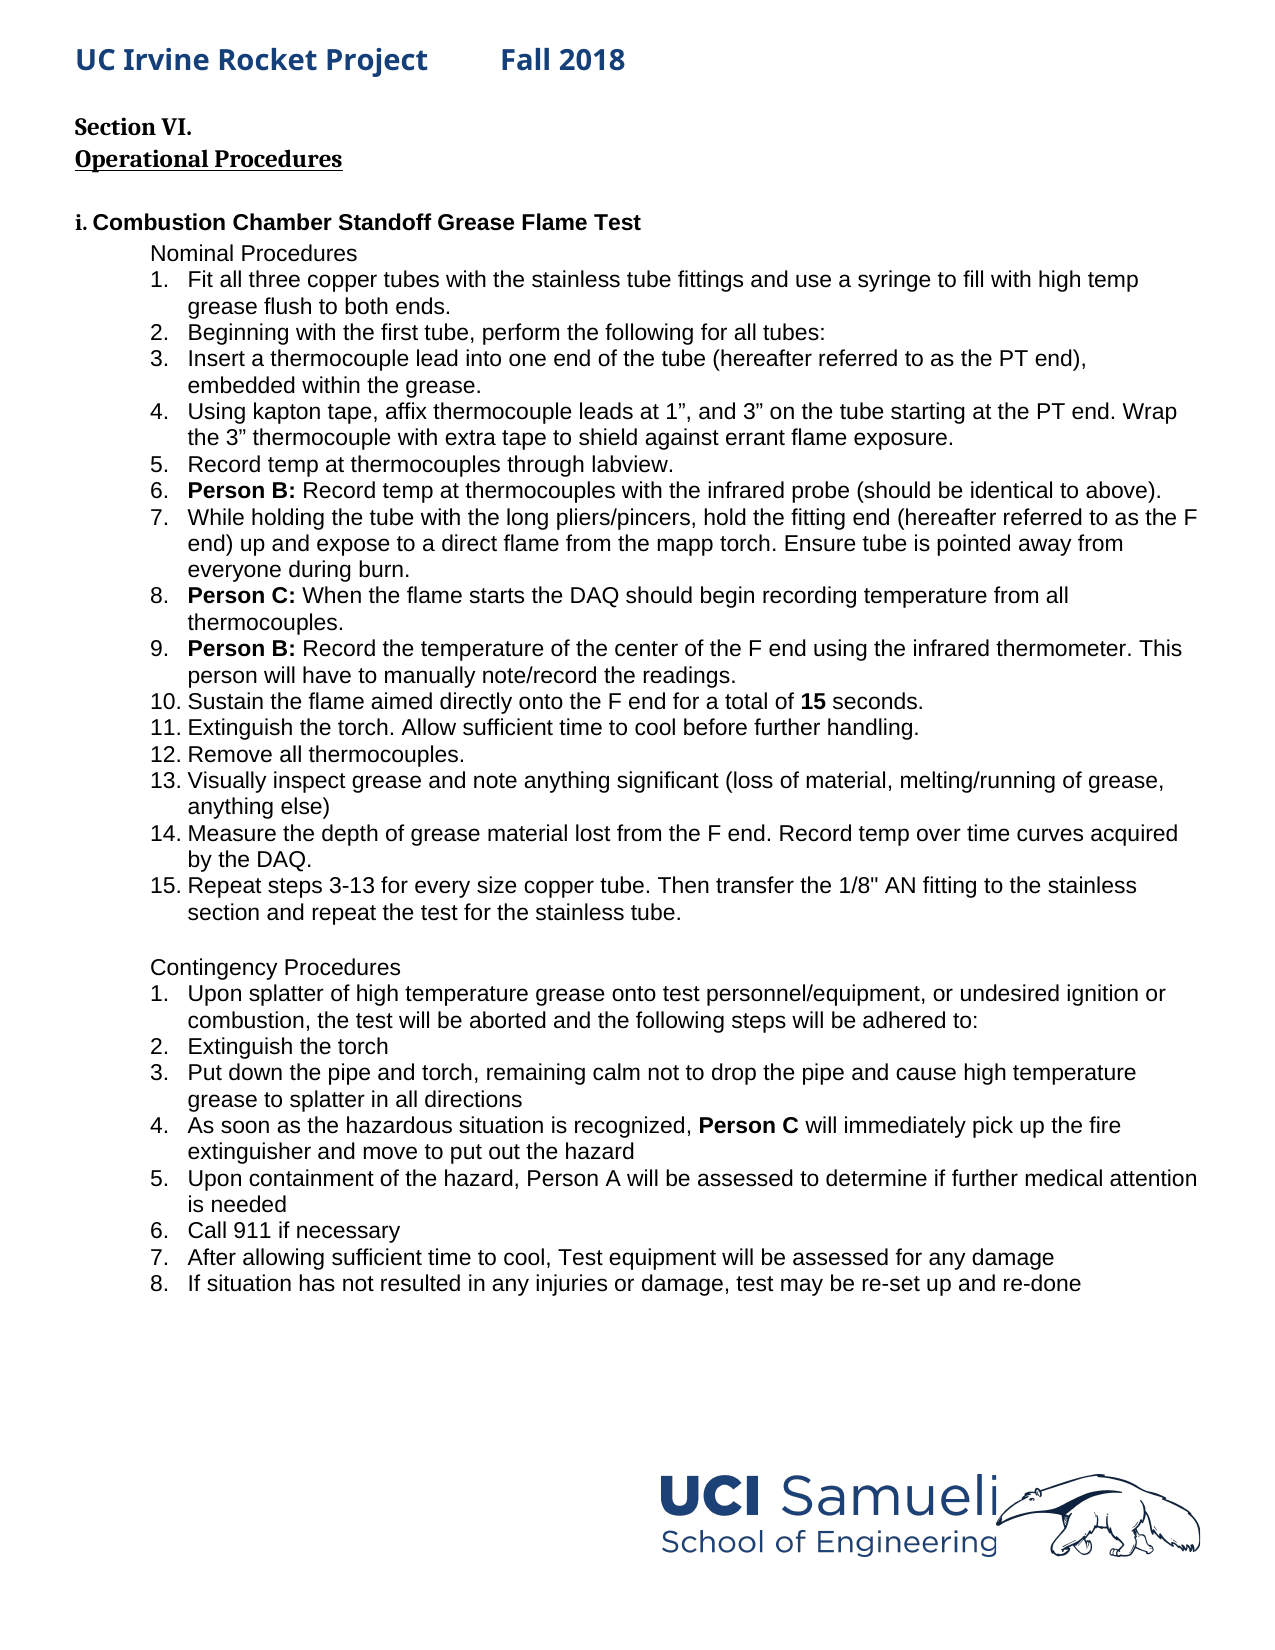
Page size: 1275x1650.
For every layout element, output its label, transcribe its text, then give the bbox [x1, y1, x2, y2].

text Nominal Procedures [75, 240, 1200, 266]
list Repeat steps 3-13 for every size copper tube. Then transfer the 1/8" AN fitting to the stainless section and repeat the test for the stainless tube. [150, 872, 1200, 925]
list If situation has not resulted in any injuries or damage, test may be re-set up and re-done [150, 1270, 1200, 1296]
list As soon as the hazardous situation is recognized, Person C will immediately pick up the fire extinguisher and move to put out the hazard [150, 1112, 1200, 1165]
list Visually inspect grease and note anything significant (loss of material, melting/running of grease, anything else) [150, 767, 1200, 820]
list Extinguish the torch [150, 1033, 1200, 1059]
list Upon splatter of high temperature grease onto test personnel/equipment, or undesired ignition or combustion, the test will be aborted and the following steps will be adhered to: [150, 980, 1200, 1033]
list Beginning with the first tube, perform the following for all tubes: [150, 319, 1200, 345]
list Remove all thermocouples. [150, 741, 1200, 767]
list Call 911 if necessary [150, 1217, 1200, 1244]
list Upon containment of the hazard, Person A will be assessed to determine if further medical attention is needed [150, 1165, 1200, 1217]
list Insert a thermocouple lead into one end of the tube (hereafter referred to as the PT end), embedded within the grease. [150, 345, 1200, 398]
list Record temp at thermocouples through labview. [150, 451, 1200, 477]
list Person B: Record temp at thermocouples with the infrared probe (should be identical to above). [150, 477, 1200, 503]
list Person C: When the flame starts the DAQ should begin recording temperature from all thermocouples. [150, 582, 1200, 635]
list Measure the depth of grease material lost from the F end. Record temp over time curves acquired by the DAQ. [150, 820, 1200, 872]
list Extinguish the torch. Allow sufficient time to cool before further handling. [150, 714, 1200, 741]
list Person B: Record the temperature of the center of the F end using the infrared thermometer. This person will have to manually note/record the readings. [150, 635, 1200, 688]
text Section VI. [75, 112, 1200, 141]
text Operational Procedures [75, 145, 1200, 174]
list Put down the pipe and torch, remaining calm not to drop the pipe and cause high temperature grease to splatter in all directions [150, 1059, 1200, 1112]
list While holding the tube with the long pliers/pincers, hold the fitting end (hereafter referred to as the F end) up and expose to a direct flame from the mapp torch. Ensure tube is pointed away from everyone during burn. [150, 503, 1200, 582]
text Contingency Procedures [75, 954, 1200, 980]
list Sustain the flame aimed directly onto the F end for a total of 15 seconds. [150, 688, 1200, 714]
picture [661, 1474, 1200, 1557]
text i. Combustion Chamber Standoff Grease Flame Test [75, 209, 1200, 236]
list Fit all three copper tubes with the stainless tube fittings and use a syringe to fill with high temp grease flush to both ends. [150, 266, 1200, 319]
list Using kapton tape, affix thermocouple leads at 1”, and 3” on the tube starting at the PT end. Wrap the 3” thermocouple with extra tape to shield against errant flame exposure. [150, 398, 1200, 451]
list After allowing sufficient time to cool, Test equipment will be assessed for any damage [150, 1244, 1200, 1270]
